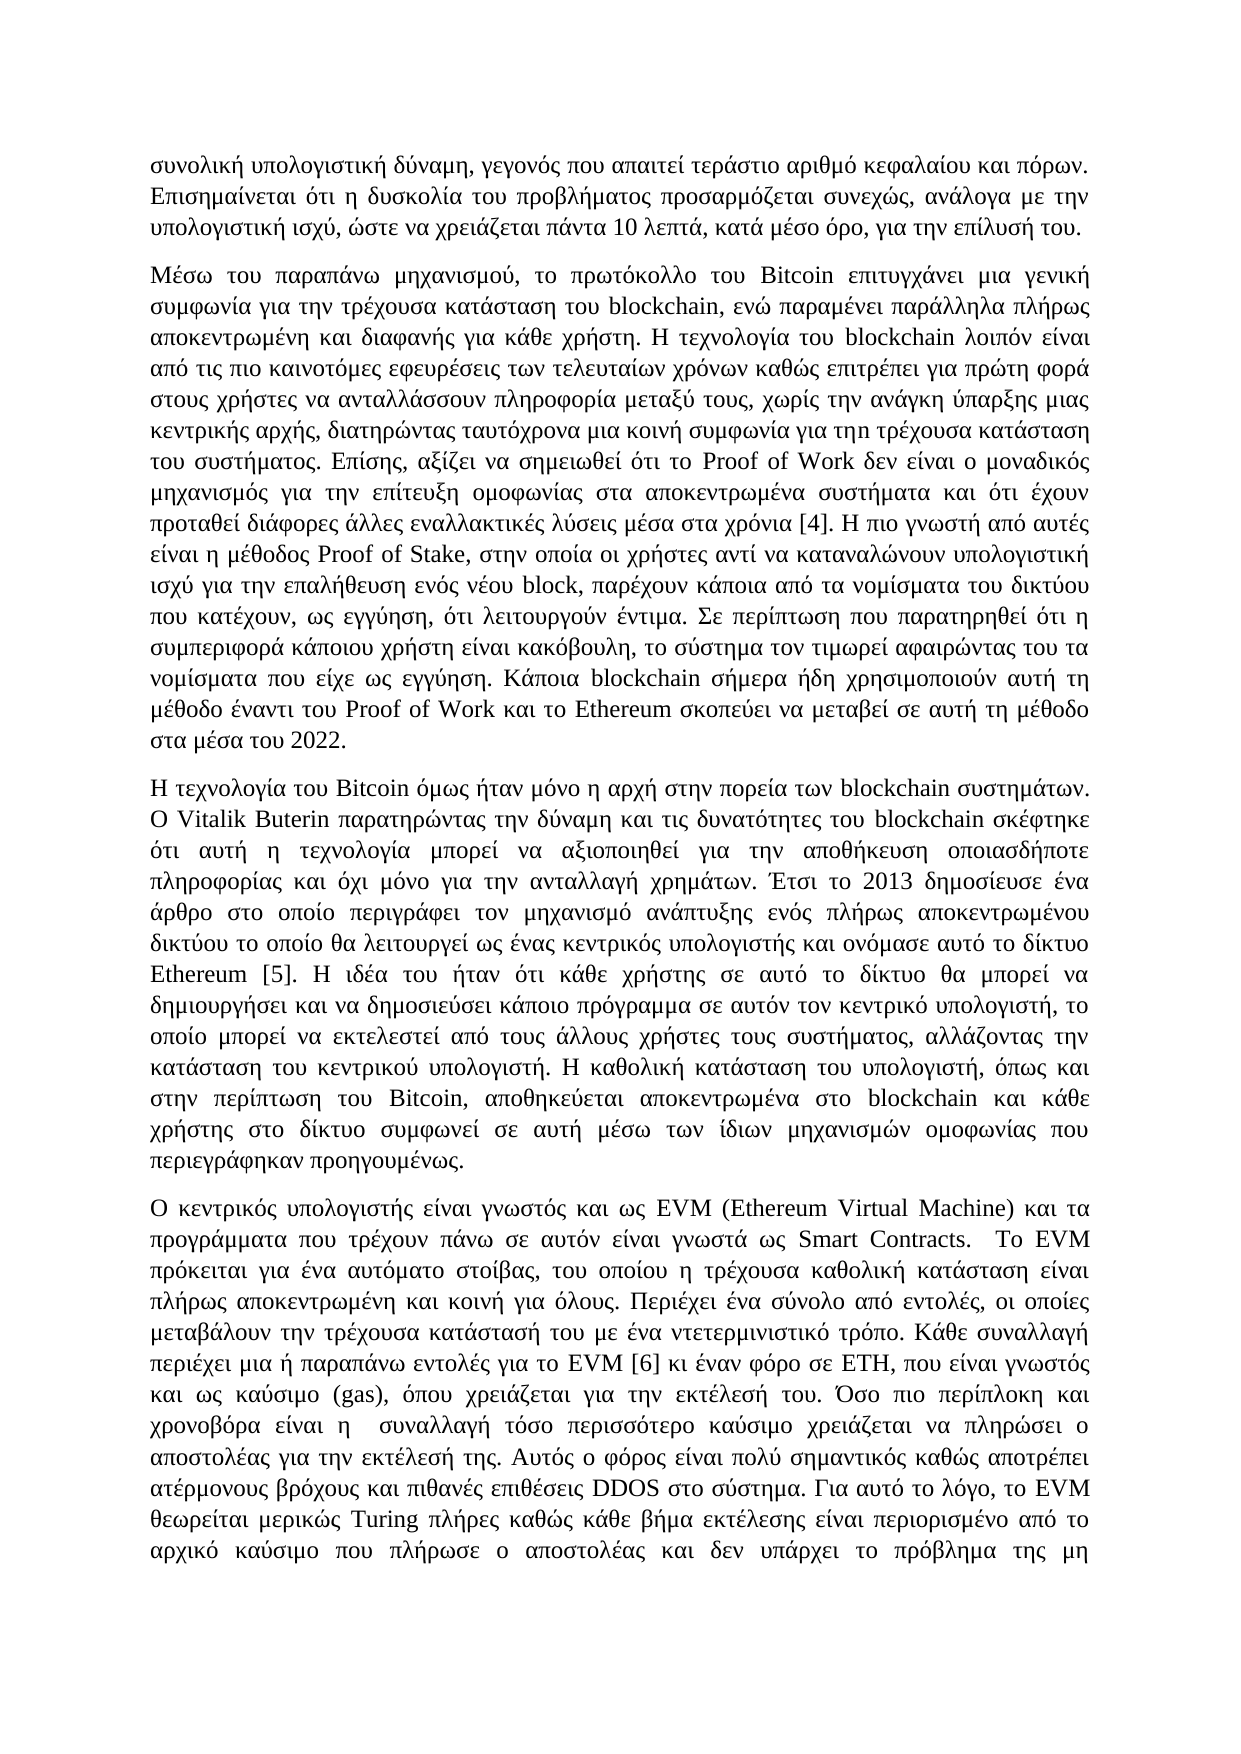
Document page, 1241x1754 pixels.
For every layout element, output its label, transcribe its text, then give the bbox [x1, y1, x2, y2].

text Η τεχνολογία του Bitcoin όμως ήταν μόνο η αρχή στην πορεία των blockchain συστημάτων. Ο Vitalik Buterin παρατηρώντας την δύναμη και τις δυνατότητες του blockchain σκέφτηκε ότι αυτή η τεχνολογία μπορεί να αξιοποιηθεί για την αποθήκευση οποιασδήποτε πληροφορίας και όχι μόνο για την ανταλλαγή χρημάτων. Έτσι το 2013 δημοσίευσε ένα άρθρο στο οποίο περιγράφει τον μηχανισμό ανάπτυξης ενός πλήρως αποκεντρωμένου δικτύου το οποίο θα λειτουργεί ως ένας κεντρικός υπολογιστής και ονόμασε αυτό το δίκτυο Ethereum [5]. Η ιδέα του ήταν ότι κάθε χρήστης σε αυτό το δίκτυο θα μπορεί να δημιουργήσει και να δημοσιεύσει κάποιο πρόγραμμα σε αυτόν τον κεντρικό υπολογιστή, το οποίο μπορεί να εκτελεστεί από τους άλλους χρήστες τους συστήματος, αλλάζοντας την κατάσταση του κεντρικού υπολογιστή. Η καθολική κατάσταση του υπολογιστή, όπως και στην περίπτωση του Bitcoin, αποθηκεύεται αποκεντρωμένα στο blockchain και κάθε χρήστης στο δίκτυο συμφωνεί σε αυτή μέσω των ίδιων μηχανισμών ομοφωνίας που περιεγράφηκαν προηγουμένως. [150, 773, 1090, 1174]
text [150, 1193, 1090, 1563]
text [150, 150, 1090, 241]
text Μέσω του παραπάνω μηχανισμού, το πρωτόκολλο του Bitcoin επιτυγχάνει μια γενική συμφωνία για την τρέχουσα κατάσταση του blockchain, ενώ παραμένει παράλληλα πλήρως αποκεντρωμένη και διαφανής για κάθε χρήστη. Η τεχνολογία του blockchain λοιπόν είναι από τις πιο καινοτόμες εφευρέσεις των τελευταίων χρόνων καθώς επιτρέπει για πρώτη φορά στους χρήστες να ανταλλάσσουν πληροφορία μεταξύ τους, χωρίς την ανάγκη ύπαρξης μιας κεντρικής αρχής, διατηρώντας ταυτόχρονα μια κοινή συμφωνία για τηn τρέχουσα κατάσταση του συστήματος. Επίσης, αξίζει να σημειωθεί ότι το Proof of Work δεν είναι ο μοναδικός μηχανισμός για την επίτευξη ομοφωνίας στα αποκεντρωμένα συστήματα και ότι έχουν προταθεί διάφορες άλλες εναλλακτικές λύσεις μέσα στα χρόνια [4]. Η πιο γνωστή από αυτές είναι η μέθοδος Proof of Stake, στην οποία οι χρήστες αντί να καταναλώνουν υπολογιστική ισχύ για την επαλήθευση ενός νέου block, παρέχουν κάποια από τα νομίσματα του δικτύου που κατέχουν, ως εγγύηση, ότι λειτουργούν έντιμα. Σε περίπτωση που παρατηρηθεί ότι η συμπεριφορά κάποιου χρήστη είναι κακόβουλη, το σύστημα τον τιμωρεί αφαιρώντας του τα νομίσματα που είχε ως εγγύηση. Κάποια blockchain σήμερα ήδη χρησιμοποιούν αυτή τη μέθοδο έναντι του Proof of Work και το Ethereum σκοπεύει να μεταβεί σε αυτή τη μέθοδο στα μέσα του 2022. [150, 260, 1090, 754]
